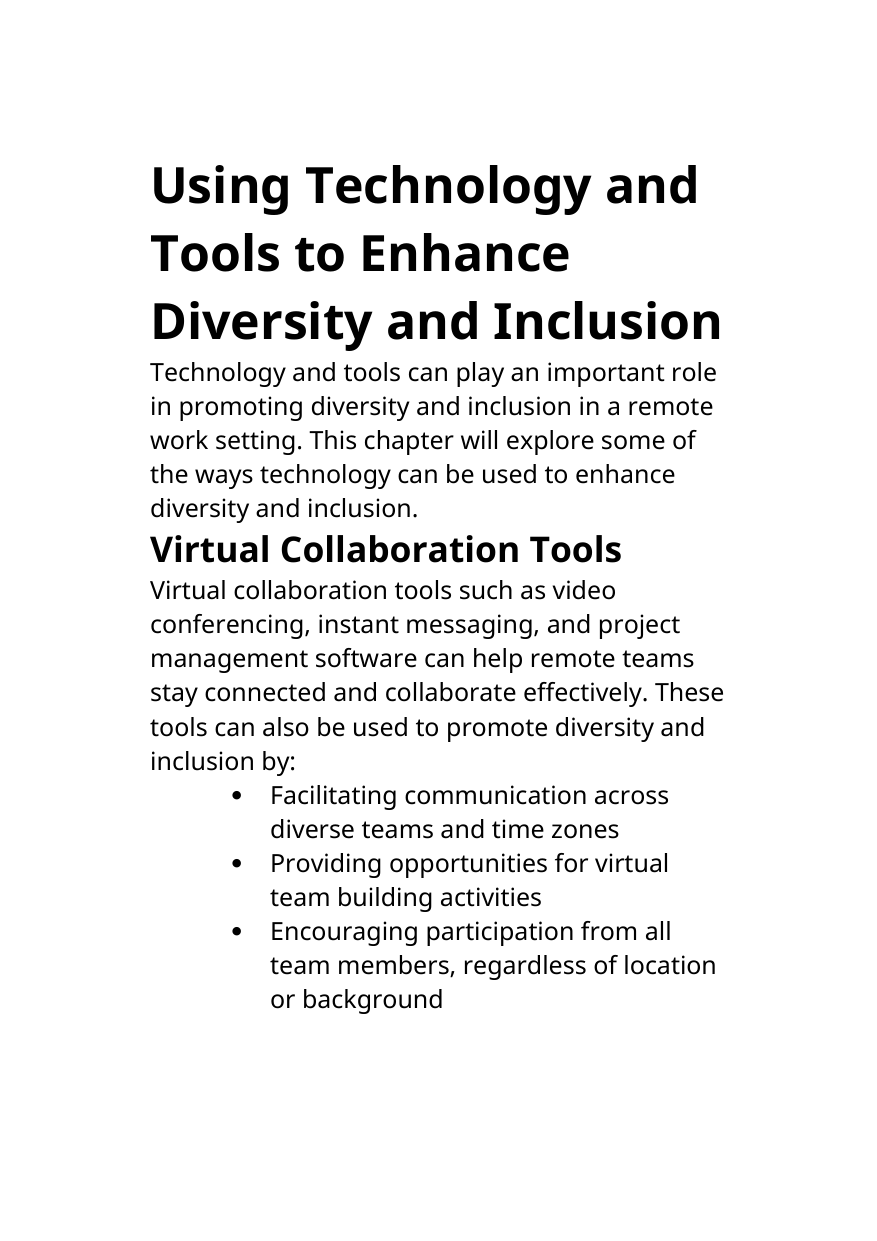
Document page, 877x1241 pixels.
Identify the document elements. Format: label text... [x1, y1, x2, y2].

list Encouraging participation from all team members, regardless of location or background [232, 913, 727, 1016]
list Providing opportunities for virtual team building activities [232, 845, 727, 913]
subtitle Using Technology and Tools to Enhance Diversity and Inclusion [150, 150, 727, 354]
text Virtual collaboration tools such as video conferencing, instant messaging, and project management software can help remote teams stay connected and collaborate effectively. These tools can also be used to promote diversity and inclusion by: [150, 573, 727, 777]
text Technology and tools can play an important role in promoting diversity and inclusion in a remote work setting. This chapter will explore some of the ways technology can be used to enhance diversity and inclusion. [150, 354, 727, 525]
subtitle Virtual Collaboration Tools [150, 525, 727, 573]
list Facilitating communication across diverse teams and time zones [232, 777, 727, 845]
